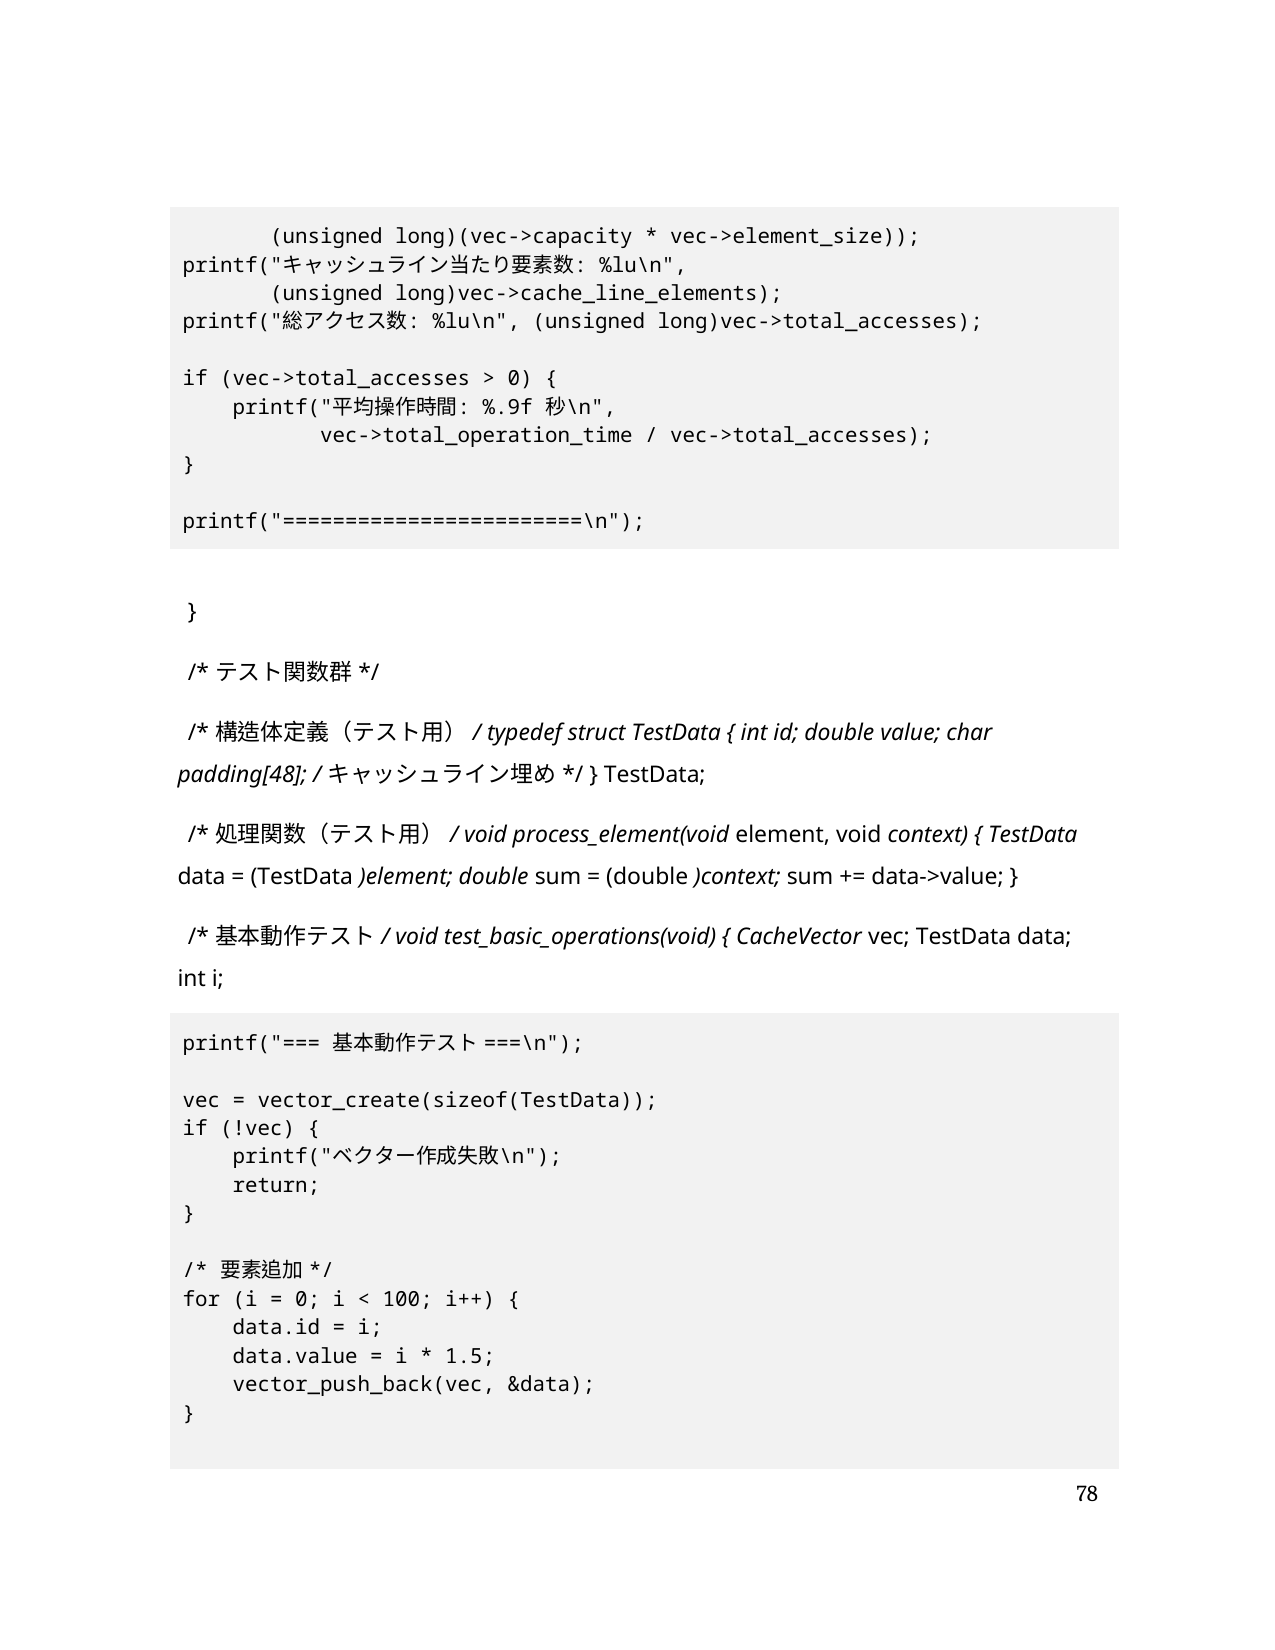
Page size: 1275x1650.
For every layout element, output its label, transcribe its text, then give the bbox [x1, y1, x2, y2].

text } [177, 586, 1098, 628]
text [183, 1026, 1106, 1457]
text /* 処理関数（テスト用） / void process_element(void element, void context) { TestData data = (TestData )element; double sum = (double )context; sum += data->value; } [177, 809, 1098, 892]
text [183, 219, 1106, 536]
text /* テスト関数群 */ [177, 647, 1098, 688]
text /* 基本動作テスト / void test_basic_operations(void) { CacheVector vec; TestData data; int i; [177, 911, 1098, 994]
text /* 構造体定義（テスト用） / typedef struct TestData { int id; double value; char padding[48]; / キャッシュライン埋め */ } TestData; [177, 707, 1098, 790]
